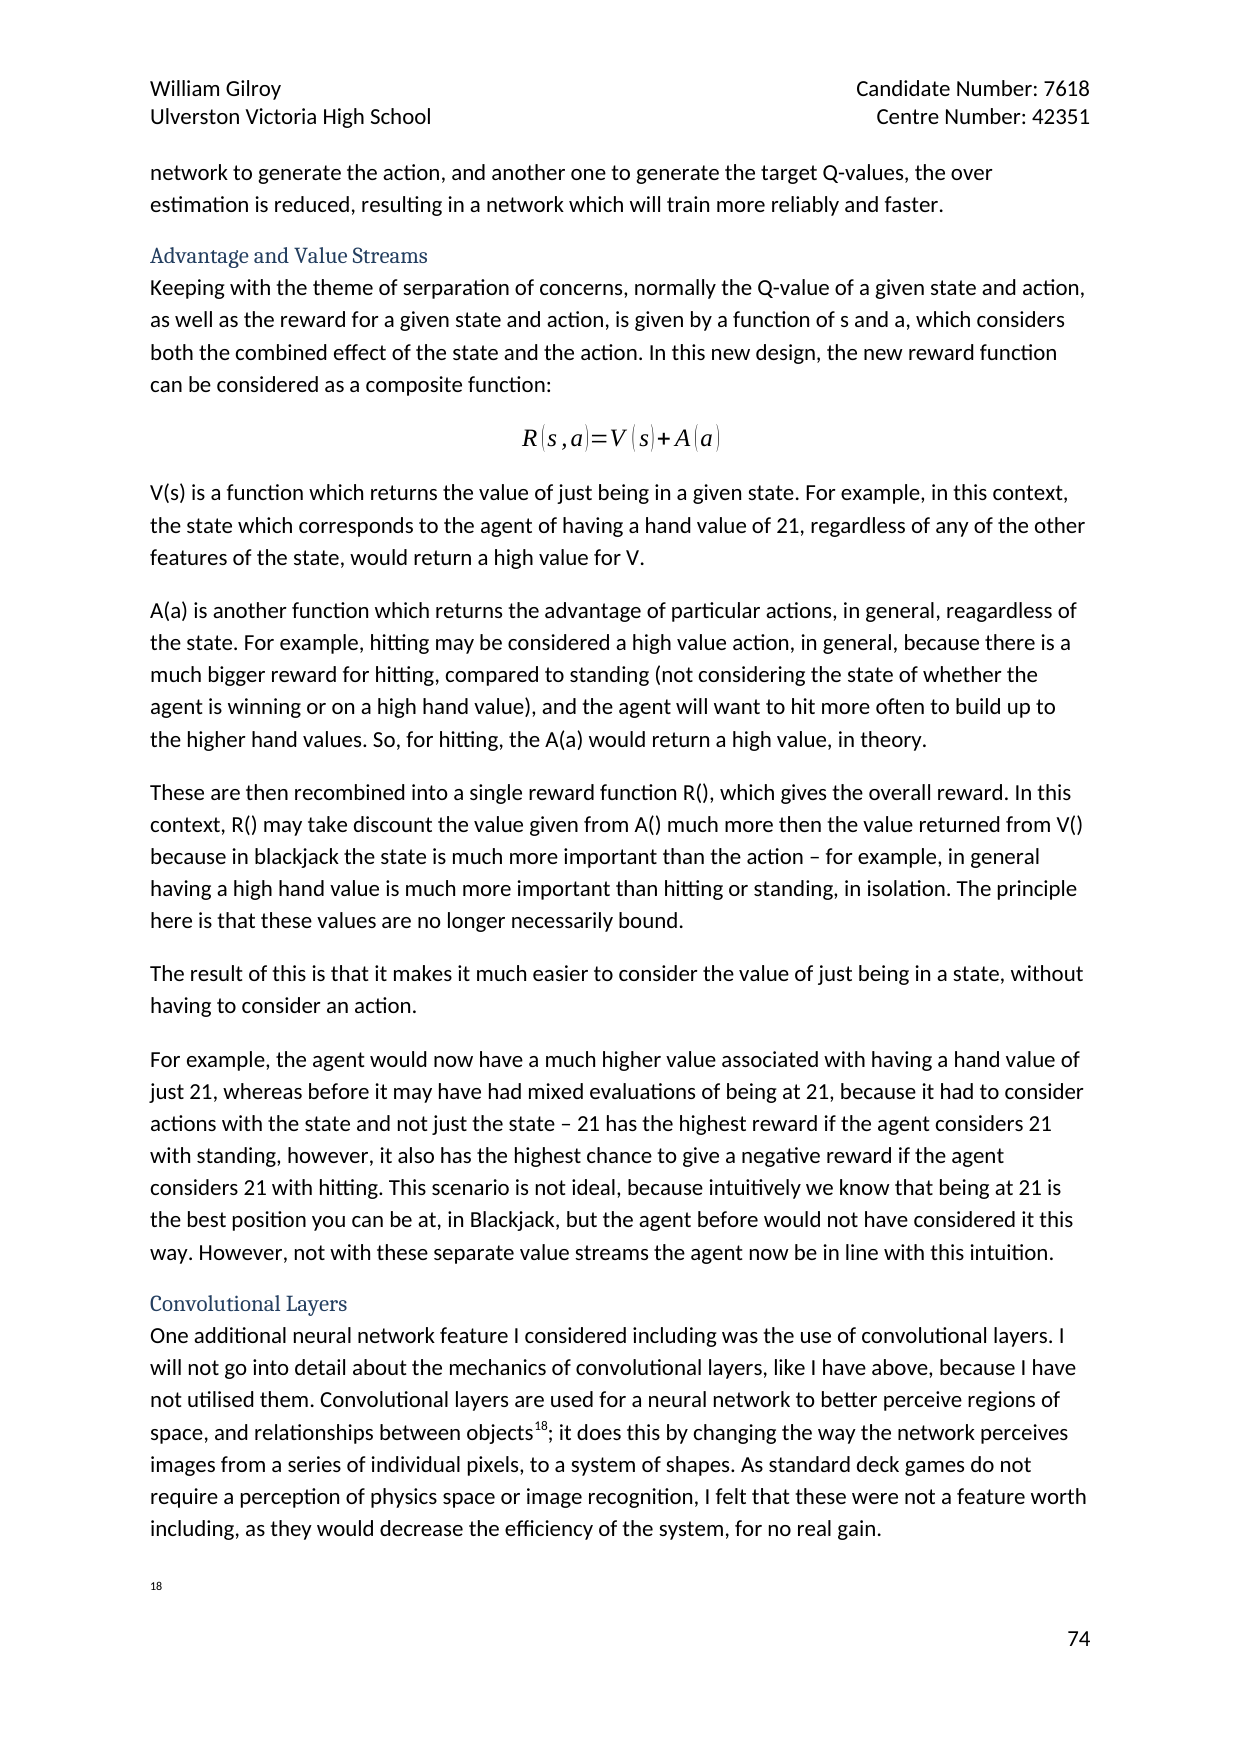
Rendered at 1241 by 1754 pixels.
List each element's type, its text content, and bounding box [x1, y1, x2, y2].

text The result of this is that it makes it much easier to consider the value of just being in a state, without having to consider an action. [150, 959, 1090, 1020]
subtitle Convolutional Layers [150, 1291, 1090, 1317]
text A(a) is another function which returns the advantage of particular actions, in general, reagardless of the state. For example, hitting may be considered a high value action, in general, because there is a much bigger reward for hitting, compared to standing (not considering the state of whether the agent is winning or on a high hand value), and the agent will want to hit more often to build up to the higher hand values. So, for hitting, the A(a) would return a high value, in theory. [150, 596, 1090, 753]
text Keeping with the theme of serparation of concerns, normally the Q-value of a given state and action, as well as the reward for a given state and action, is given by a function of s and a, which considers both the combined effect of the state and the action. In this new design, the new reward function can be considered as a composite function: [150, 273, 1090, 398]
text V(s) is a function which returns the value of just being in a given state. For example, in this context, the state which corresponds to the agent of having a hand value of 21, regardless of any of the other features of the state, would return a high value for V. [150, 478, 1090, 571]
subtitle Advantage and Value Streams [150, 243, 1090, 269]
text For example, the agent would now have a much higher value associated with having a hand value of just 21, whereas before it may have had mixed evaluations of being at 21, because it had to consider actions with the state and not just the state – 21 has the highest reward if the agent considers 21 with standing, however, it also has the highest chance to give a negative reward if the agent considers 21 with hitting. This scenario is not ideal, because intuitively we know that being at 21 is the best position you can be at, in Blackjack, but the agent before would not have considered it this way. However, not with these separate value streams the agent now be in line with this intuition. [150, 1045, 1090, 1266]
text One additional neural network feature I considered including was the use of convolutional layers. I will not go into detail about the mechanics of convolutional layers, like I have above, because I have not utilised them. Convolutional layers are used for a neural network to better perceive regions of space, and relationships between objects; it does this by changing the way the network perceives images from a series of individual pixels, to a system of shapes. As standard deck games do not require a perception of physics space or image recognition, I felt that these were not a feature worth including, as they would decrease the efficiency of the system, for no real gain. [150, 1321, 1090, 1542]
text These are then recombined into a single reward function R(), which gives the overall reward. In this context, R() may take discount the value given from A() much more then the value returned from V() because in blackjack the state is much more important than the action – for example, in general having a high hand value is much more important than hitting or standing, in isolation. The principle here is that these values are no longer necessarily bound. [150, 778, 1090, 934]
